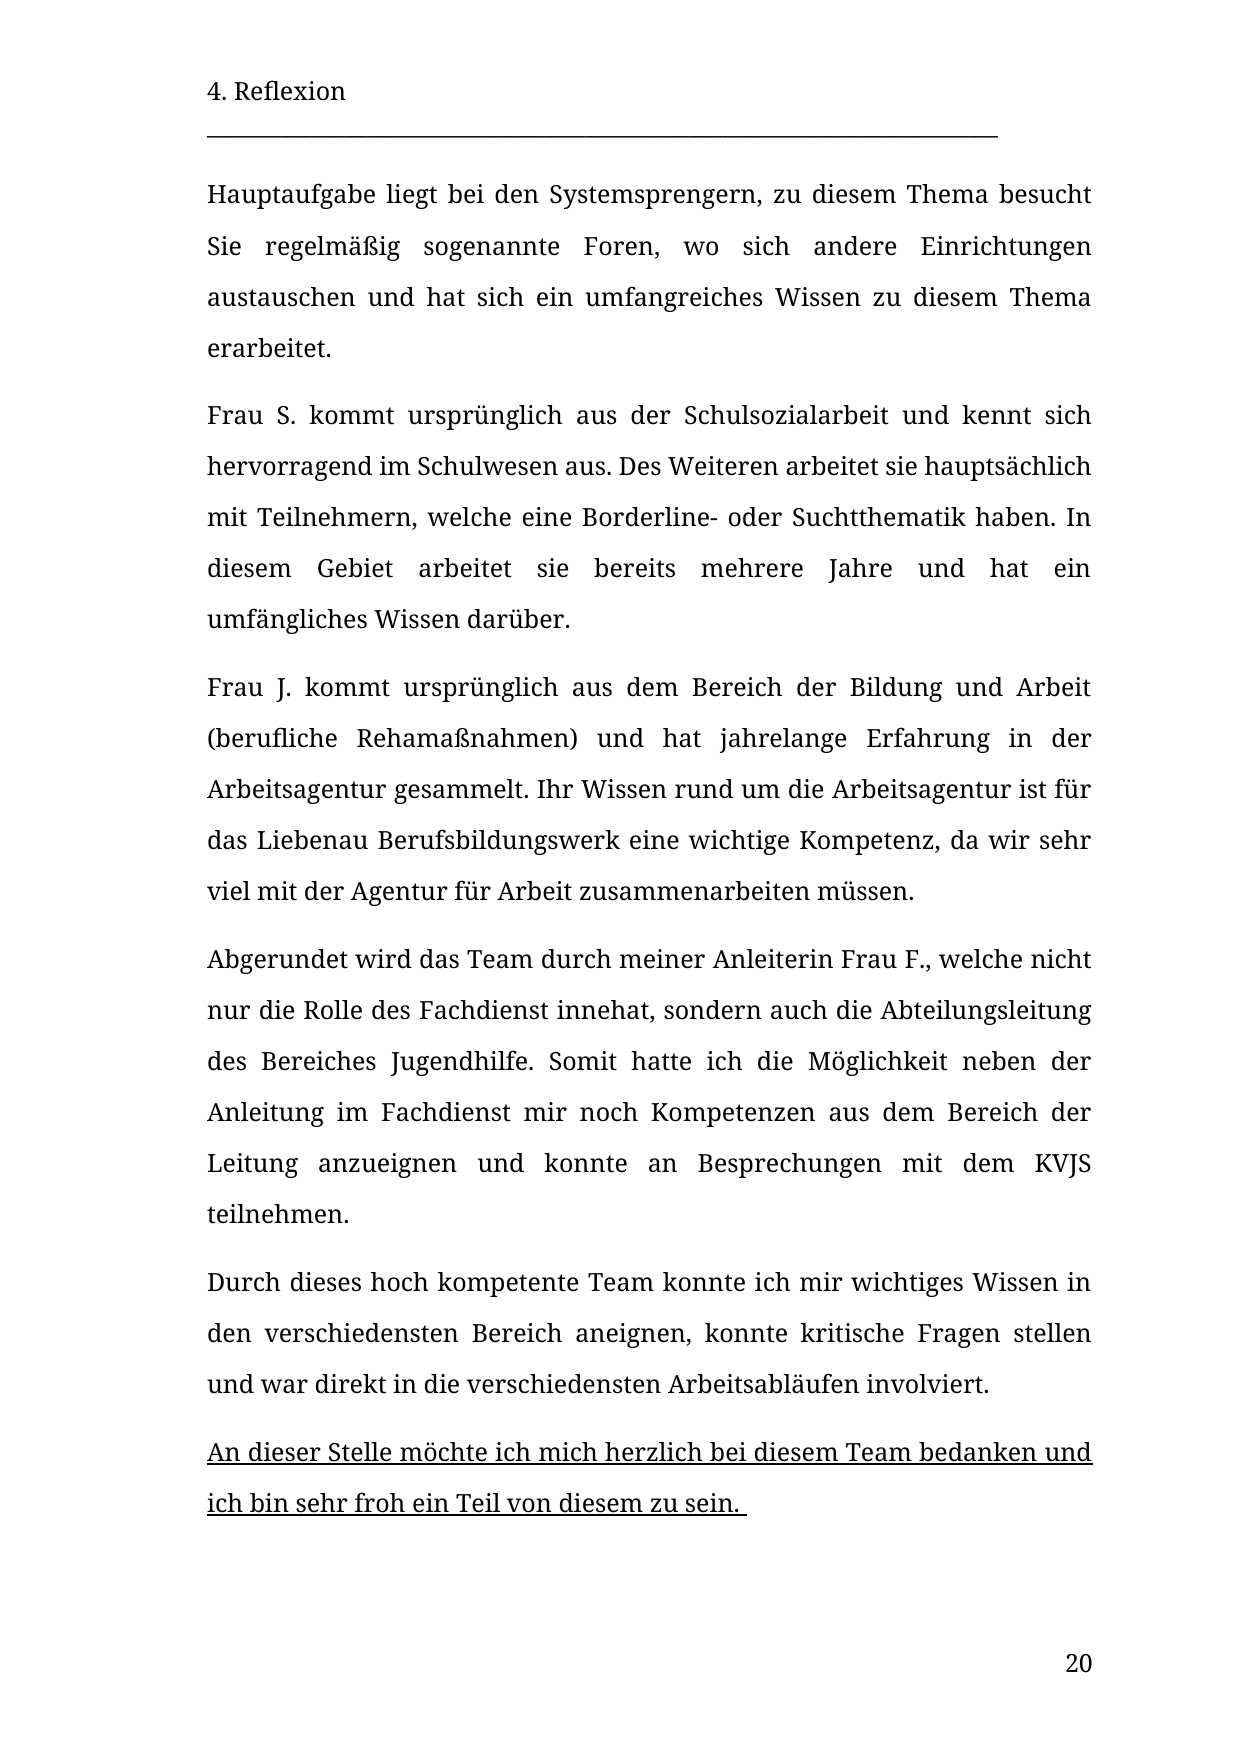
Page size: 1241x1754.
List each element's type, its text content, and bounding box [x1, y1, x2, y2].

text Frau S. kommt ursprünglich aus der Schulsozialarbeit und kennt sich hervorragend im Schulwesen aus. Des Weiteren arbeitet sie hauptsächlich mit Teilnehmern, welche eine Borderline- oder Suchtthematik haben. In diesem Gebiet arbeitet sie bereits mehrere Jahre und hat ein umfängliches Wissen darüber. [207, 398, 1092, 636]
text Durch dieses hoch kompetente Team konnte ich mir wichtiges Wissen in den verschiedensten Bereich aneignen, konnte kritische Fragen stellen und war direkt in die verschiedensten Arbeitsabläufen involviert. [207, 1265, 1092, 1401]
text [207, 177, 1092, 364]
text An dieser Stelle möchte ich mich herzlich bei diesem Team bedanken und ich bin sehr froh ein Teil von diesem zu sein. [207, 1465, 1092, 1519]
text Frau J. kommt ursprünglich aus dem Bereich der Bildung und Arbeit (berufliche Rehamaßnahmen) und hat jahrelange Erfahrung in der Arbeitsagentur gesammelt. Ihr Wissen rund um die Arbeitsagentur ist für das Liebenau Berufsbildungswerk eine wichtige Kompetenz, da wir sehr viel mit der Agentur für Arbeit zusammenarbeiten müssen. [207, 670, 1092, 908]
text Abgerundet wird das Team durch meiner Anleiterin Frau F., welche nicht nur die Rolle des Fachdienst innehat, sondern auch die Abteilungsleitung des Bereiches Jugendhilfe. Somit hatte ich die Möglichkeit neben der Anleitung im Fachdienst mir noch Kompetenzen aus dem Bereich der Leitung anzueignen und konnte an Besprechungen mit dem KVJS teilnehmen. [207, 942, 1092, 1231]
text An dieser Stelle möchte ich mich herzlich bei diesem Team bedanken und ich bin sehr froh ein Teil von diesem zu sein. [207, 1434, 1092, 1463]
